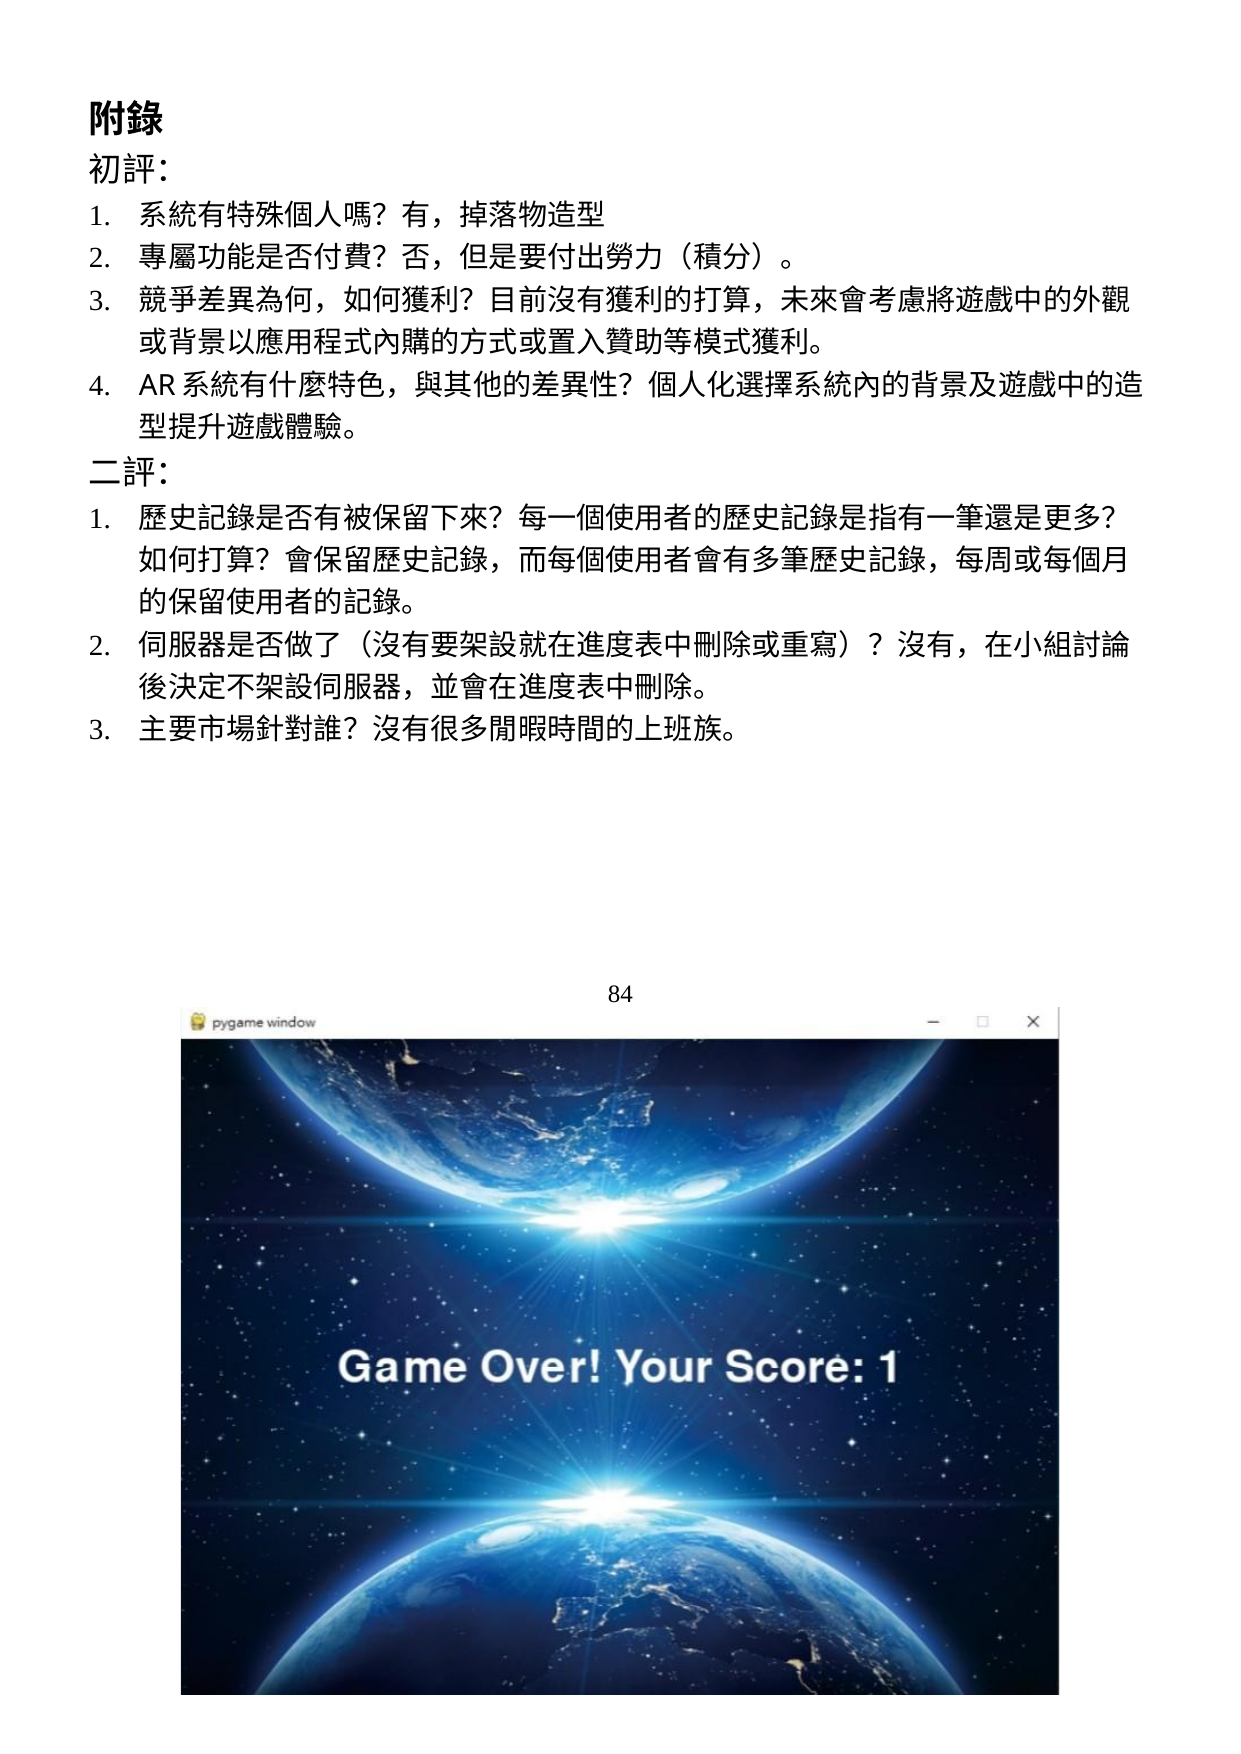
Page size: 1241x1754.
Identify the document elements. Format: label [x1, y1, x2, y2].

picture [180, 1007, 1060, 1695]
